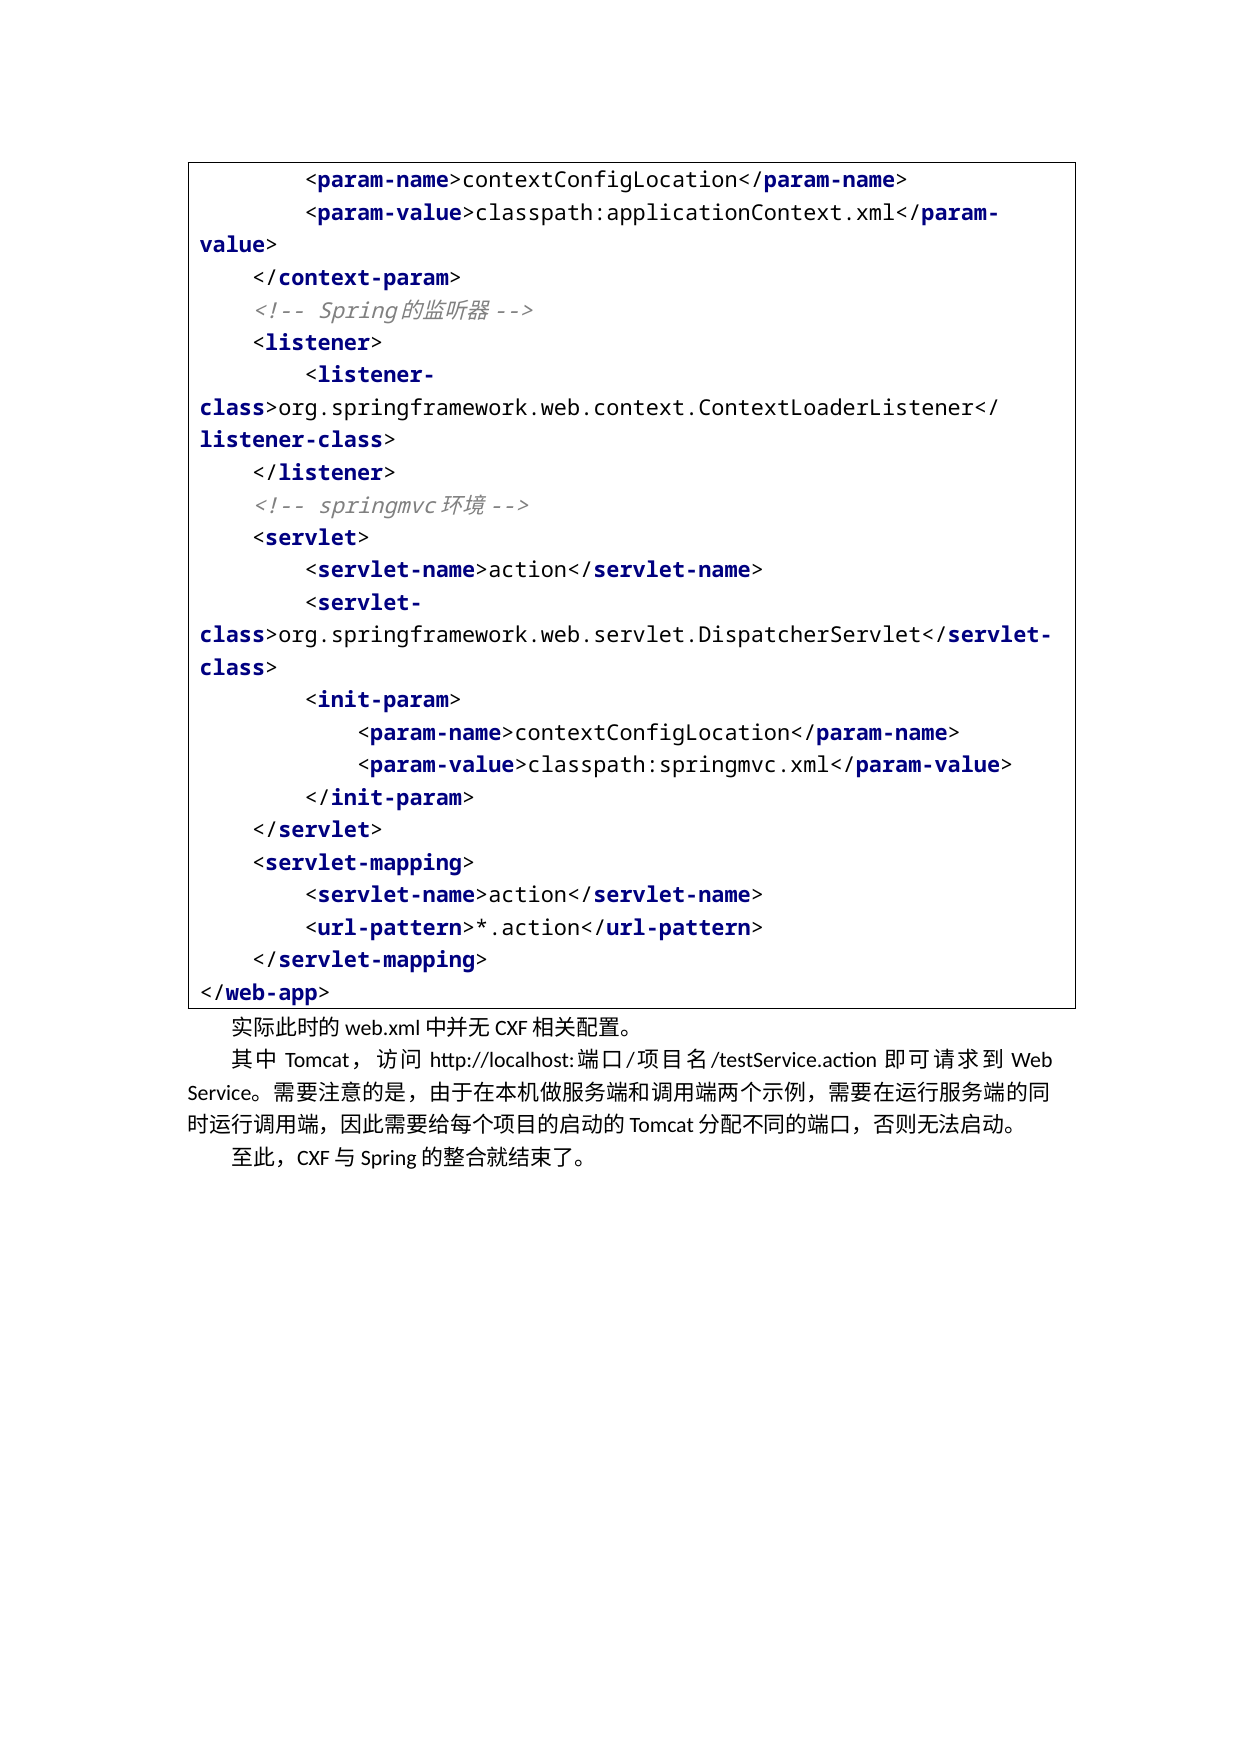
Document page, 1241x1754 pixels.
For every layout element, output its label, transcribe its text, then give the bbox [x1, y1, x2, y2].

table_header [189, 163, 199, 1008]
text 实际此时的web.xml中并无CXF相关配置。 [187, 1009, 1053, 1042]
text 至此，CXF与Spring的整合就结束了。 [187, 1139, 1053, 1172]
text 其中Tomcat，访问http://localhost:端口/项目名/testService.action即可请求到Web Service。需要注意的是，由于在本机做服务端和调用端两个示例，需要在运行服务端的同时运行调用端，因此需要给每个项目的启动的Tomcat分配不同的端口，否则无法启动。 [187, 1042, 1053, 1139]
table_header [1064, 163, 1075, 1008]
